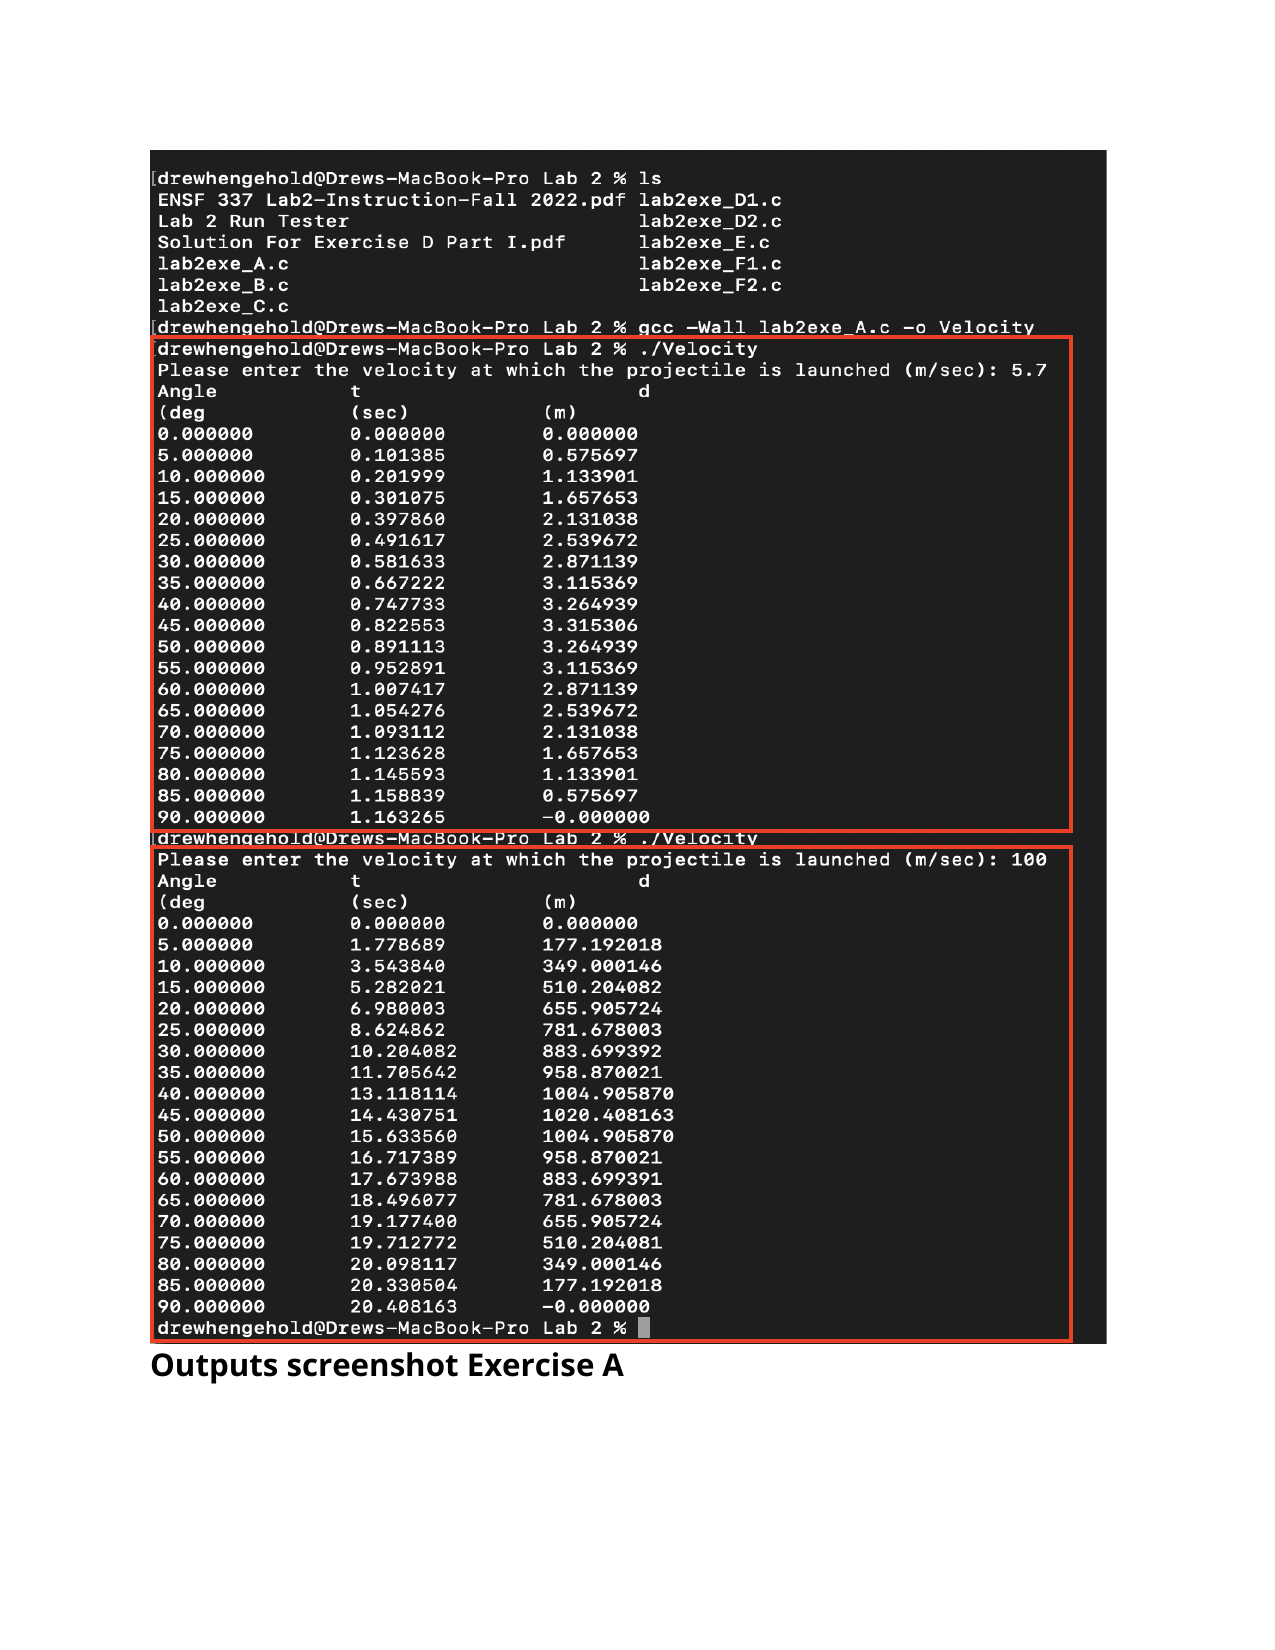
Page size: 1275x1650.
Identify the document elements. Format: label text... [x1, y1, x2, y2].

picture [150, 150, 1107, 1344]
text Outputs screenshot Exercise A [150, 1343, 1125, 1386]
